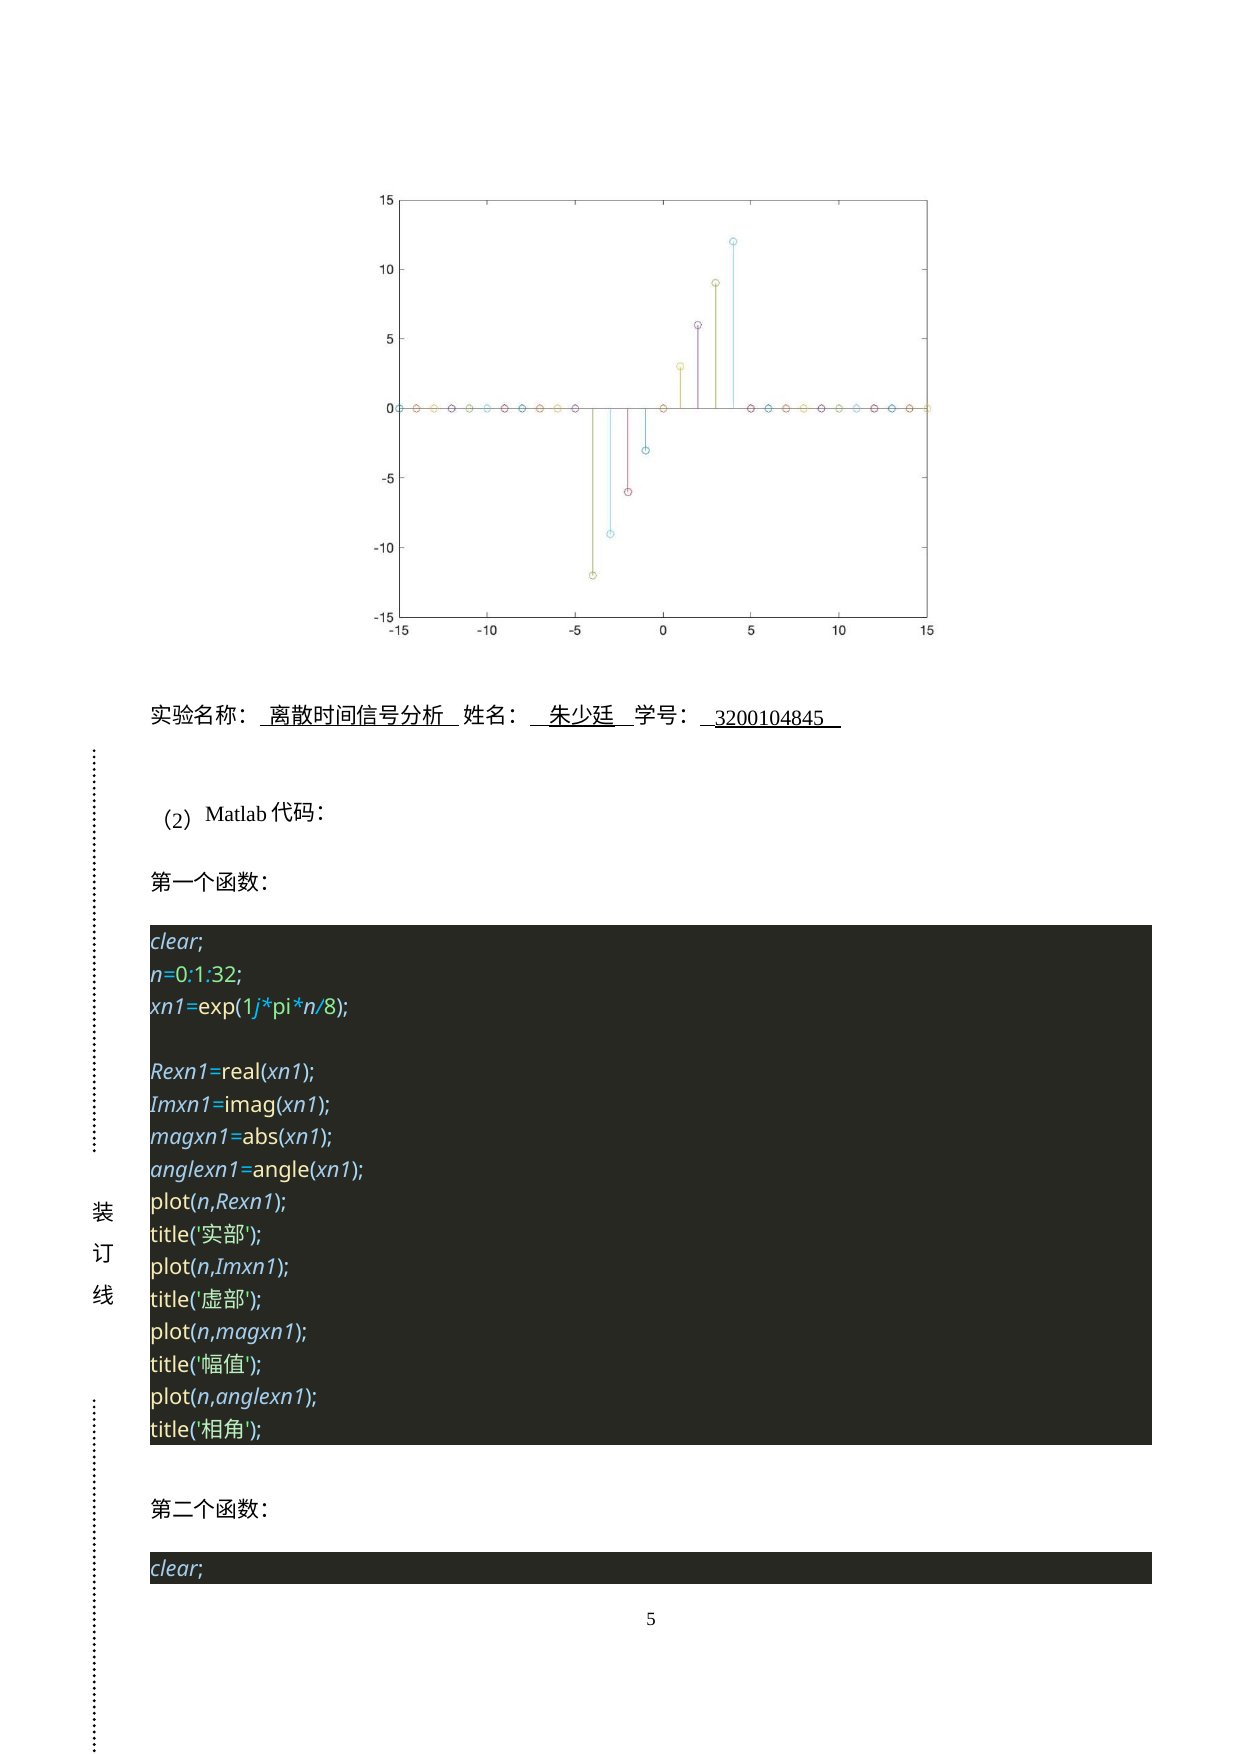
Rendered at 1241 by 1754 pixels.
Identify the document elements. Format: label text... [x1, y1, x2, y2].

list 第二个函数： [150, 1481, 1152, 1546]
text Imxn1=imag(xn1); [150, 1087, 1152, 1120]
text title('幅值'); [150, 1347, 1152, 1380]
list Matlab代码： [150, 783, 1152, 848]
text xn1=exp(1j*pi*n/8); [150, 990, 1152, 1022]
picture [310, 162, 991, 673]
text anglexn1=angle(xn1); [150, 1152, 1152, 1185]
text magxn1=abs(xn1); [150, 1120, 1152, 1152]
text plot(n,magxn1); [150, 1315, 1152, 1347]
text title('虚部'); [150, 1282, 1152, 1315]
text plot(n,anglexn1); [150, 1380, 1152, 1412]
text plot(n,Rexn1); [150, 1185, 1152, 1217]
text n=0:1:32; [150, 957, 1152, 990]
text clear; [150, 925, 1152, 957]
text plot(n,Imxn1); [150, 1250, 1152, 1282]
text 实验名称： 离散时间信号分析 姓名： 朱少廷 学号： 3200104845 [150, 686, 1152, 751]
text clear; [150, 1552, 1152, 1584]
list 第一个函数： [150, 854, 1152, 919]
text title('相角'); [150, 1412, 1152, 1445]
text title('实部'); [150, 1217, 1152, 1250]
text Rexn1=real(xn1); [150, 1055, 1152, 1087]
